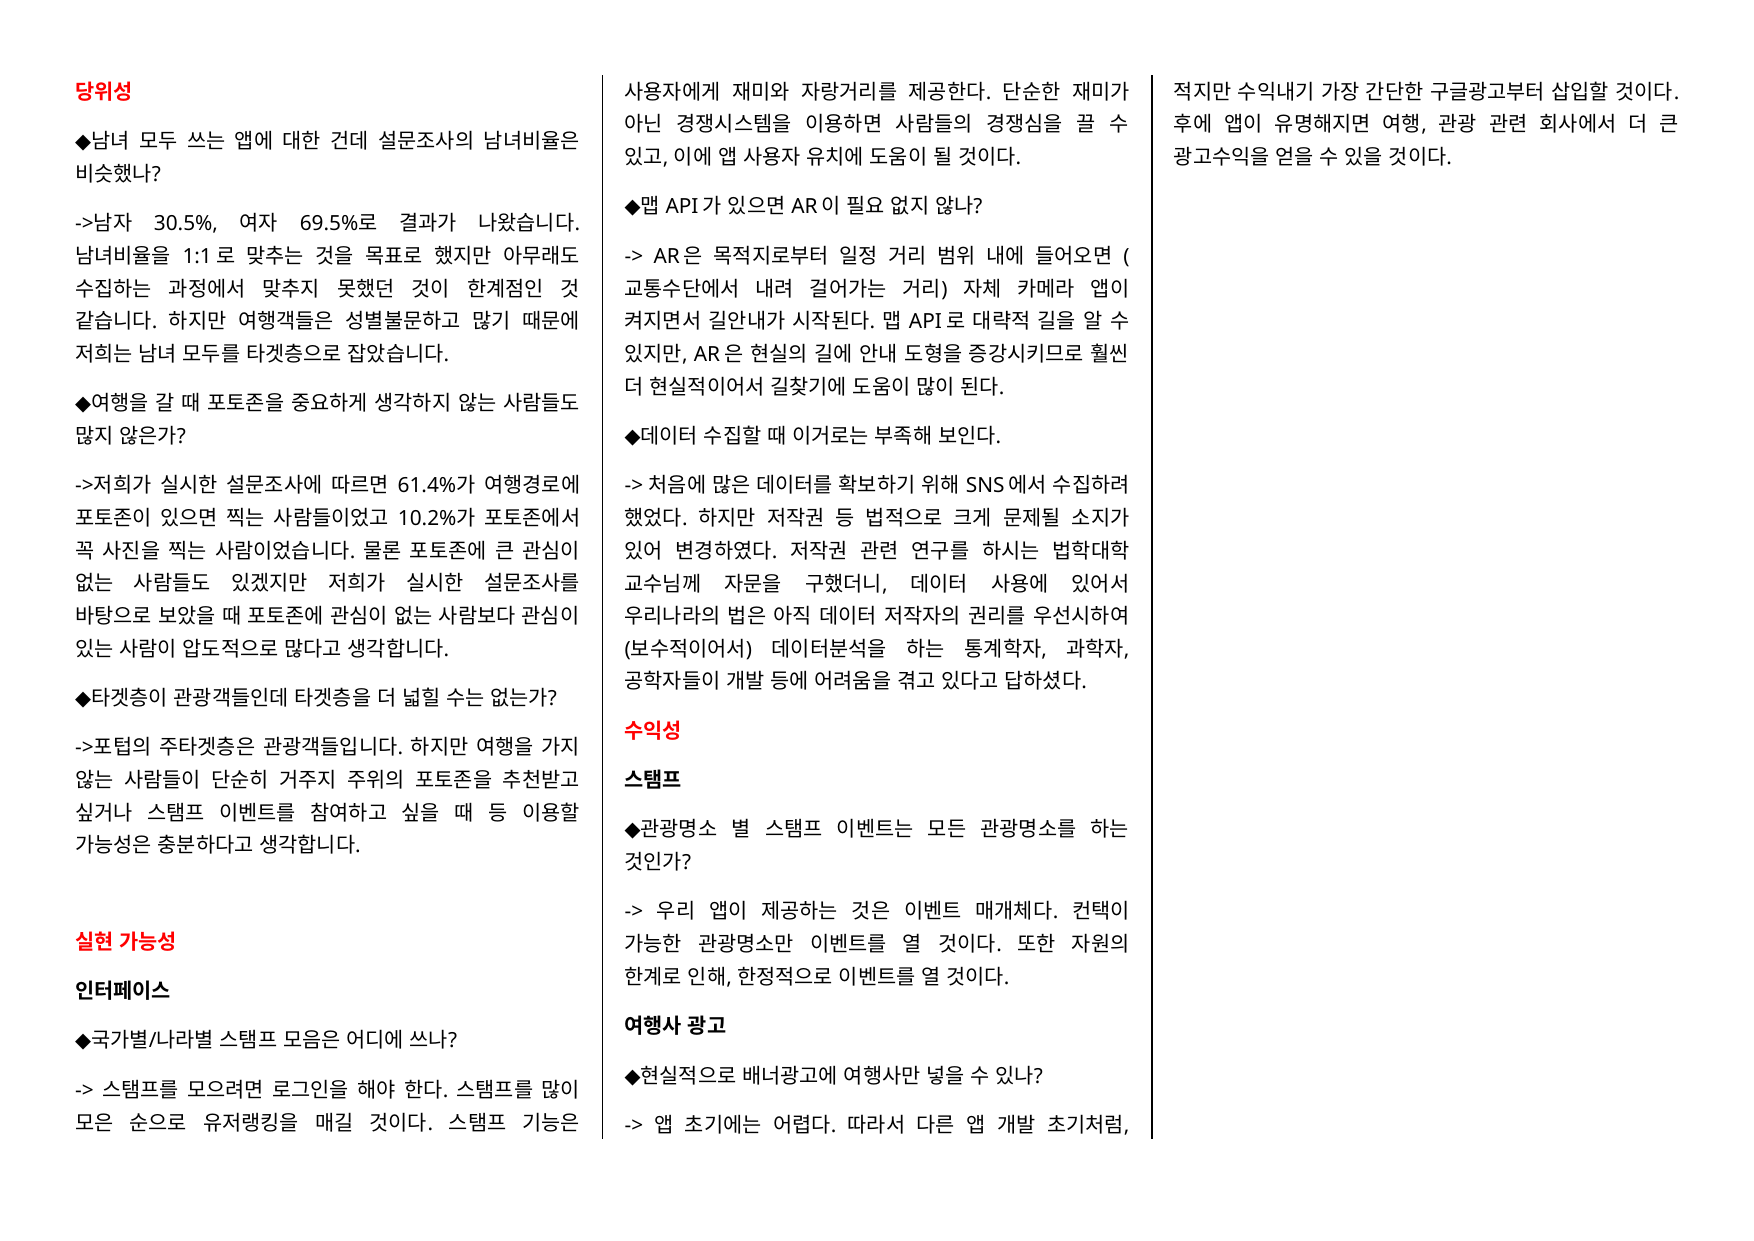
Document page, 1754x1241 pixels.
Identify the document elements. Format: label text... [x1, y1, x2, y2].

text ◆맵 API가 있으면 AR이 필요 없지 않나? [624, 190, 1129, 220]
text ◆관광명소 별 스탬프 이벤트는 모든 관광명소를 하는 것인가? [624, 813, 1129, 876]
text ->포텁의 주타겟층은 관광객들입니다. 하지만 여행을 가지 않는 사람들이 단순히 거주지 주위의 포토존을 추천받고 싶거나 스탬프 이벤트를 참여하고 싶을 때 등 이용할 가능성은 충분하다고 생각합니다. [75, 731, 580, 859]
text ->남자 30.5%, 여자 69.5%로 결과가 나왔습니다. 남녀비율을 1:1로 맞추는 것을 목표로 했지만 아무래도 수집하는 과정에서 맞추지 못했던 것이 한계점인 것 같습니다. 하지만 여행객들은 성별불문하고 많기 때문에 저희는 남녀 모두를 타겟층으로 잡았습니다. [75, 206, 580, 367]
text ◆여행을 갈 때 포토존을 중요하게 생각하지 않는 사람들도 많지 않은가? [75, 386, 580, 449]
text -> AR은 목적지로부터 일정 거리 범위 내에 들어오면 (교통수단에서 내려 걸어가는 거리) 자체 카메라 앱이 켜지면서 길안내가 시작된다. 맵 API로 대략적 길을 알 수 있지만, AR은 현실의 길에 안내 도형을 증강시키므로 훨씬 더 현실적이어서 길찾기에 도움이 많이 된다. [624, 239, 1129, 400]
text 인터페이스 [75, 974, 580, 1005]
text -> 앱 초기에는 어렵다. 따라서 다른 앱 개발 초기처럼, 적지만 수익내기 가장 간단한 구글광고부터 삽입할 것이다. 후에 앱이 유명해지면 여행, 관광 관련 회사에서 더 큰 광고수익을 얻을 수 있을 것이다. [1174, 75, 1679, 171]
text ◆데이터 수집할 때 이거로는 부족해 보인다. [624, 419, 1129, 449]
text ->저희가 실시한 설문조사에 따르면 61.4%가 여행경로에 포토존이 있으면 찍는 사람들이었고 10.2%가 포토존에서 꼭 사진을 찍는 사람이었습니다. 물론 포토존에 큰 관심이 없는 사람들도 있겠지만 저희가 실시한 설문조사를 바탕으로 보았을 때 포토존에 관심이 없는 사람보다 관심이 있는 사람이 압도적으로 많다고 생각합니다. [75, 468, 580, 662]
text ◆국가별/나라별 스탬프 모음은 어디에 쓰나? [75, 1024, 580, 1054]
text ◆현실적으로 배너광고에 여행사만 넣을 수 있나? [624, 1059, 1129, 1089]
text 당위성 [75, 75, 580, 105]
text 스탬프 [624, 763, 1129, 794]
text 실현 가능성 [75, 925, 580, 955]
text -> 스탬프를 모으려면 로그인을 해야 한다. 스탬프를 많이 모은 순으로 유저랭킹을 매길 것이다. 스탬프 기능은 사용자에게 재미와 자랑거리를 제공한다. 단순한 재미가 아닌 경쟁시스템을 이용하면 사람들의 경쟁심을 끌 수 있고, 이에 앱 사용자 유치에 도움이 될 것이다. [75, 1073, 580, 1136]
text 여행사 광고 [624, 1009, 1129, 1040]
text -> 우리 앱이 제공하는 것은 이벤트 매개체다. 컨택이 가능한 관광명소만 이벤트를 열 것이다. 또한 자원의 한계로 인해, 한정적으로 이벤트를 열 것이다. [624, 895, 1129, 991]
text 수익성 [624, 714, 1129, 744]
text ◆남녀 모두 쓰는 앱에 대한 건데 설문조사의 남녀비율은 비슷했나? [75, 124, 580, 187]
text -> 앱 초기에는 어렵다. 따라서 다른 앱 개발 초기처럼, 적지만 수익내기 가장 간단한 구글광고부터 삽입할 것이다. 후에 앱이 유명해지면 여행, 관광 관련 회사에서 더 큰 광고수익을 얻을 수 있을 것이다. [624, 1108, 1129, 1138]
text -> 스탬프를 모으려면 로그인을 해야 한다. 스탬프를 많이 모은 순으로 유저랭킹을 매길 것이다. 스탬프 기능은 사용자에게 재미와 자랑거리를 제공한다. 단순한 재미가 아닌 경쟁시스템을 이용하면 사람들의 경쟁심을 끌 수 있고, 이에 앱 사용자 유치에 도움이 될 것이다. [624, 75, 1129, 171]
text -> 처음에 많은 데이터를 확보하기 위해 SNS에서 수집하려 했었다. 하지만 저작권 등 법적으로 크게 문제될 소지가 있어 변경하였다. 저작권 관련 연구를 하시는 법학대학 교수님께 자문을 구했더니, 데이터 사용에 있어서 우리나라의 법은 아직 데이터 저작자의 권리를 우선시하여 (보수적이어서) 데이터분석을 하는 통계학자, 과학자, 공학자들이 개발 등에 어려움을 겪고 있다고 답하셨다. [624, 469, 1129, 695]
text ◆타겟층이 관광객들인데 타겟층을 더 넓힐 수는 없는가? [75, 681, 580, 712]
